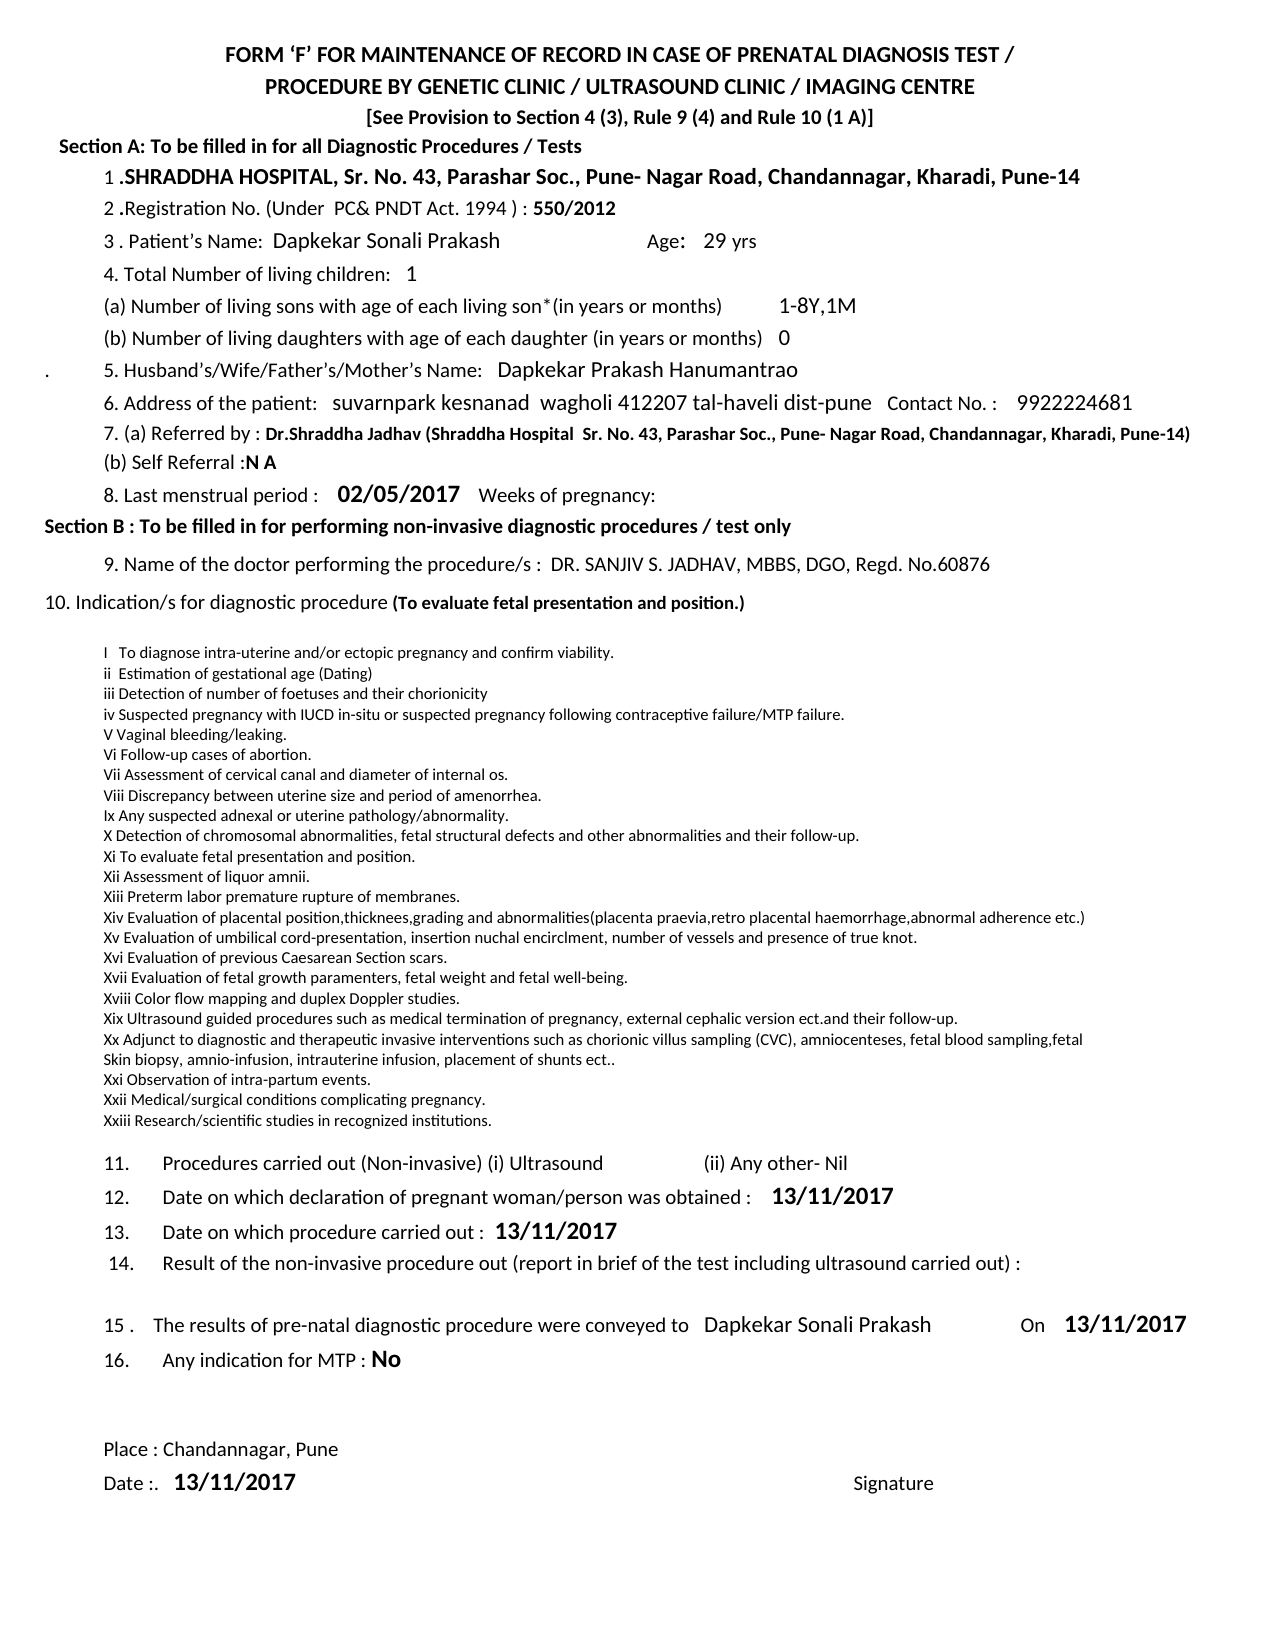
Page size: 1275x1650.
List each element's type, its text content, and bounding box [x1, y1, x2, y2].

text Skin biopsy, amnio-infusion, intrauterine infusion, placement of shunts ect.. [0, 1049, 1275, 1069]
text X Detection of chromosomal abnormalities, fetal structural defects and other abnormalities and their follow-up. [0, 826, 1196, 846]
text Xxii Medical/surgical conditions complicating pregnancy. [0, 1090, 1275, 1110]
text Viii Discrepancy between uterine size and period of amenorrhea. [0, 785, 1196, 805]
text Xxi Observation of intra-partum events. [103, 1069, 1275, 1090]
text PROCEDURE BY GENETIC CLINIC / ULTRASOUND CLINIC / IMAGING CENTRE [44, 72, 1196, 100]
text Xx Adjunct to diagnostic and therapeutic invasive interventions such as chorionic villus sampling (CVC), amniocenteses, fetal blood sampling,fetal [0, 1029, 1275, 1049]
text I To diagnose intra-uterine and/or ectopic pregnancy and confirm viability. [75, 643, 1255, 663]
text Section A: To be filled in for all Diagnostic Procedures / Tests [44, 133, 1196, 159]
text (b) Number of living daughters with age of each daughter (in years or months) [44, 323, 1255, 351]
text 2 .Registration No. (Under PC& PNDT Act. 1994 ) : 550/2012 [44, 195, 1196, 220]
text Vi Follow-up cases of abortion. [0, 744, 1196, 765]
text 9. Name of the doctor performing the procedure/s : DR. SANJIV S. JADHAV, MBBS, DGO, Regd. No.60876 [0, 551, 1255, 577]
text Section B : To be filled in for performing non-invasive diagnostic procedures / test only [44, 513, 1255, 538]
text Xii Assessment of liquor amnii. [0, 866, 1196, 887]
text 13. Date on which procedure carried out : [0, 1215, 1275, 1245]
text 12. Date on which declaration of pregnant woman/person was obtained : [0, 1180, 1275, 1210]
text 16. Any indication for MTP : No [0, 1343, 1275, 1374]
text Xv Evaluation of umbilical cord-presentation, insertion nuchal encirclment, number of vessels and presence of true knot. [0, 927, 1275, 947]
text 7. (a) Referred by : Dr.Shraddha Jadhav (Shraddha Hospital Sr. No. 43, Parashar Soc., Pune- Nagar Road, Chandannagar, Kharadi, Pune-14) [44, 420, 1255, 445]
text [See Provision to Section 4 (3), Rule 9 (4) and Rule 10 (1 A)] [44, 104, 1196, 129]
text 1 .SHRADDHA HOSPITAL, Sr. No. 43, Parashar Soc., Pune- Nagar Road, Chandannagar, Kharadi, Pune-14 [44, 162, 1196, 191]
text V Vaginal bleeding/leaking. [0, 724, 1196, 744]
text Xiii Preterm labor premature rupture of membranes. [0, 887, 1196, 907]
text 15 . The results of pre-natal diagnostic procedure were conveyed to On [0, 1308, 1275, 1339]
text 4. Total Number of living children: [44, 259, 1196, 287]
text Xix Ultrasound guided procedures such as medical termination of pregnancy, external cephalic version ect.and their follow-up. [0, 1008, 1275, 1029]
text ii Estimation of gestational age (Dating) [0, 663, 1196, 683]
text (b) Self Referral :N A [44, 449, 1255, 474]
text Xiv Evaluation of placental position,thicknees,grading and abnormalities(placenta praevia,retro placental haemorrhage,abnormal adherence etc.) [0, 907, 1275, 927]
text Xvi Evaluation of previous Caesarean Section scars. [0, 947, 1275, 968]
text Xxiii Research/scientific studies in recognized institutions. [0, 1110, 1275, 1130]
text iv Suspected pregnancy with IUCD in-situ or suspected pregnancy following contraceptive failure/MTP failure. [0, 704, 1196, 724]
text 3 . Patient’s Name: Age: yrs [44, 224, 1166, 254]
text . 5. Husband’s/Wife/Father’s/Mother’s Name: [44, 355, 1255, 383]
text FORM ‘F’ FOR MAINTENANCE OF RECORD IN CASE OF PRENATAL DIAGNOSIS TEST / [44, 40, 1196, 68]
text 11. Procedures carried out (Non-invasive) (i) Ultrasound (ii) Any other- Nil [0, 1151, 1275, 1176]
text 10. Indication/s for diagnostic procedure (To evaluate fetal presentation and position.) [0, 589, 1196, 615]
text 6. Address of the patient: Contact No. : [103, 388, 1255, 416]
text Xviii Color flow mapping and duplex Doppler studies. [0, 988, 1275, 1008]
text iii Detection of number of foetuses and their chorionicity [0, 683, 1196, 704]
text Xi To evaluate fetal presentation and position. [0, 846, 1196, 866]
text 8. Last menstrual period : Weeks of pregnancy: [44, 478, 1255, 509]
text Vii Assessment of cervical canal and diameter of internal os. [0, 765, 1196, 785]
text Xvii Evaluation of fetal growth paramenters, fetal weight and fetal well-being. [0, 968, 1275, 988]
text Ix Any suspected adnexal or uterine pathology/abnormality. [0, 805, 1196, 826]
text (a) Number of living sons with age of each living son*(in years or months) [44, 291, 1255, 319]
text Place : Chandannagar, Pune [0, 1436, 1275, 1462]
text Date :. Signature [0, 1466, 1275, 1496]
text 14. Result of the non-invasive procedure out (report in brief of the test including ultrasound carried out) : [103, 1250, 1226, 1275]
